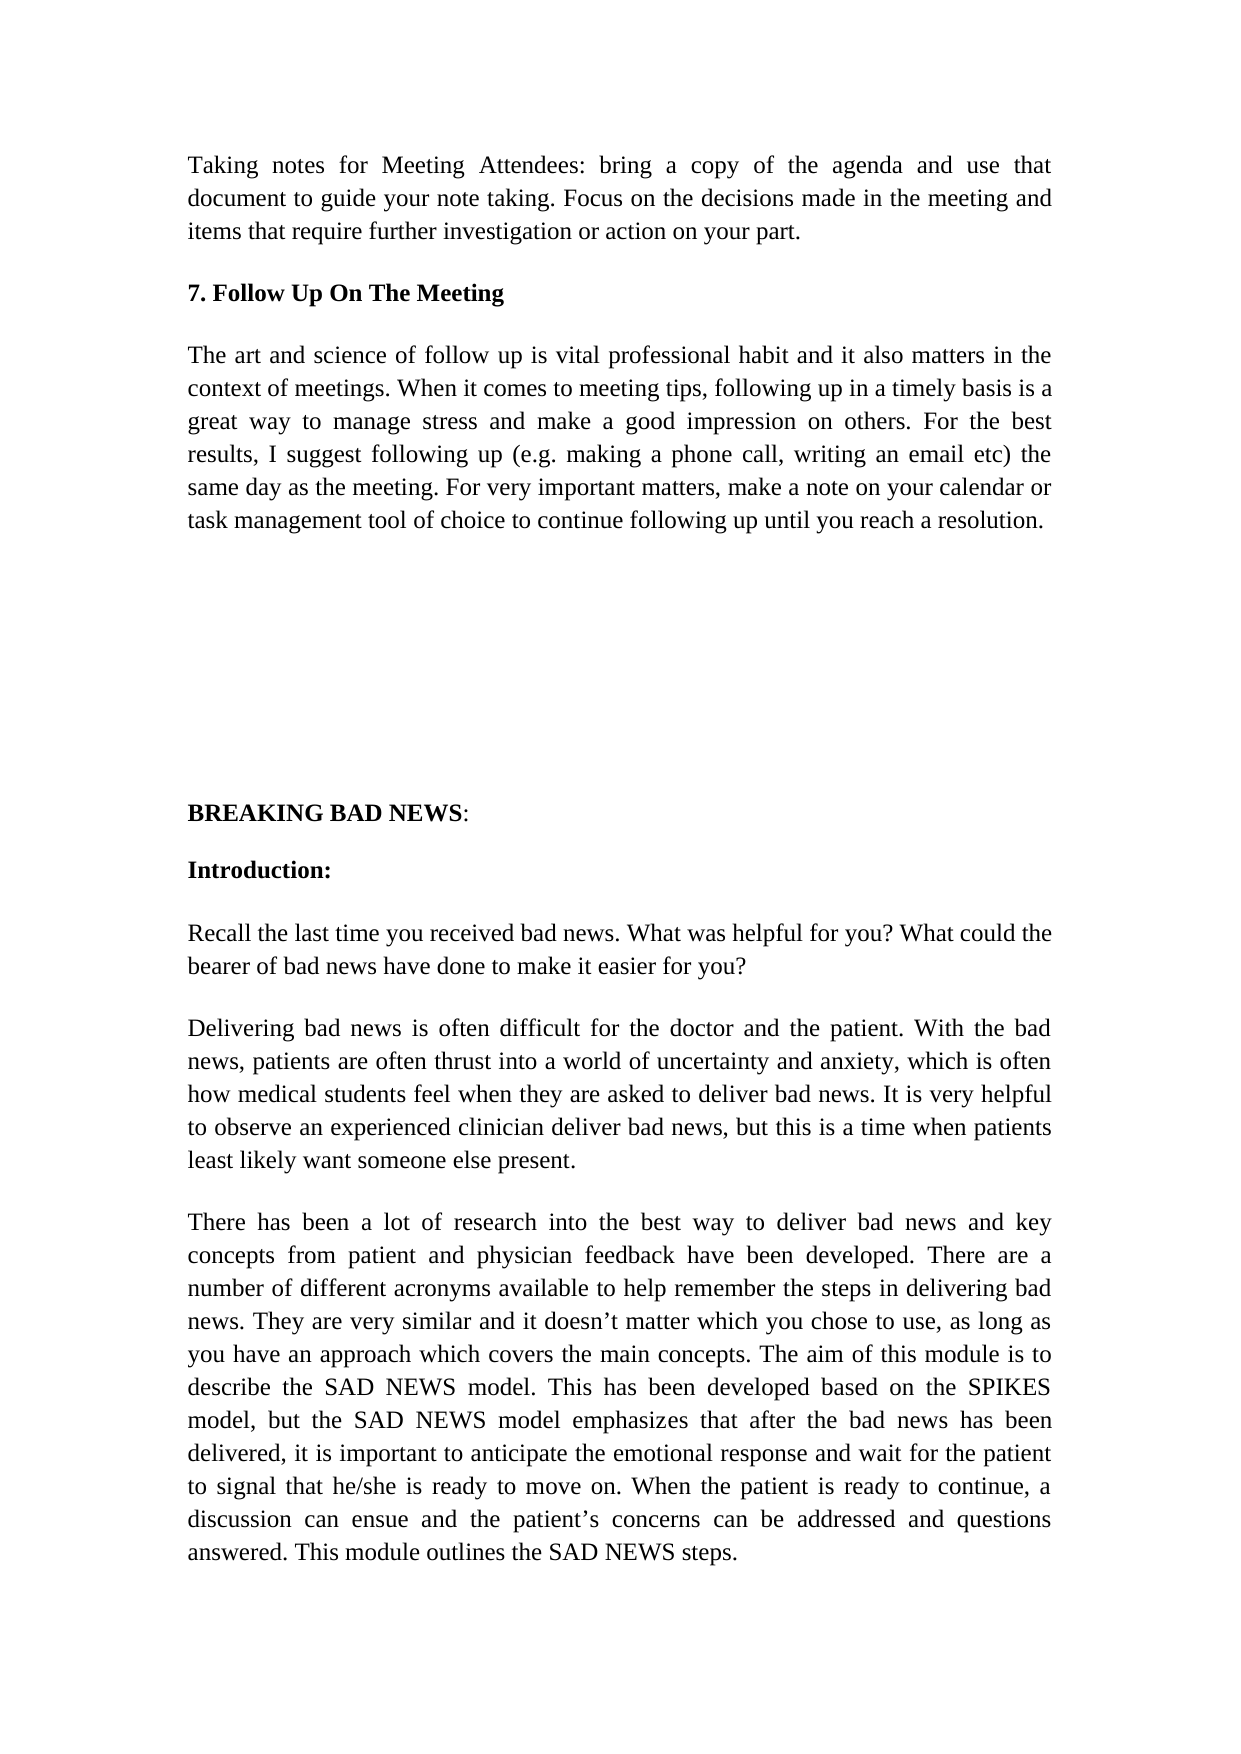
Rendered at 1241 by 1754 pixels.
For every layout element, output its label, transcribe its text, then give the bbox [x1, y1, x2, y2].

text BREAKING BAD NEWS: [187, 798, 1053, 826]
text Recall the last time you received bad news. What was helpful for you? What could the bearer of bad news have done to make it easier for you? [187, 918, 1053, 979]
subtitle 7. Follow Up On The Meeting [187, 278, 1053, 307]
text Delivering bad news is often difficult for the doctor and the patient. With the bad news, patients are often thrust into a world of uncertainty and anxiety, which is often how medical students feel when they are asked to deliver bad news. It is very helpful to observe an experienced clinician deliver bad news, but this is a time when patients least likely want someone else present. [187, 1013, 1053, 1174]
text There has been a lot of research into the best way to deliver bad news and key concepts from patient and physician feedback have been developed. There are a number of different acronyms available to help remember the steps in delivering bad news. They are very similar and it doesn’t matter which you chose to use, as long as you have an approach which covers the main concepts. The aim of this module is to describe the SAD NEWS model. This has been developed based on the SPIKES model, but the SAD NEWS model emphasizes that after the bad news has been delivered, it is important to anticipate the emotional response and wait for the patient to signal that he/she is ready to move on. When the patient is ready to continue, a discussion can ensue and the patient’s concerns can be addressed and questions answered. This module outlines the SAD NEWS steps. [187, 1207, 1053, 1566]
text The art and science of follow up is vital professional habit and it also matters in the context of meetings. When it comes to meeting tips, following up in a timely basis is a great way to manage stress and make a good impression on others. For the best results, I suggest following up (e.g. making a phone call, writing an email etc) the same day as the meeting. For very important matters, make a note on your calendar or task management tool of choice to continue following up until you reach a resolution. [187, 340, 1053, 534]
text Taking notes for Meeting Attendees: bring a copy of the agenda and use that document to guide your note taking. Focus on the decisions made in the meeting and items that require further investigation or action on your part. [187, 150, 1053, 245]
text Introduction: [187, 856, 1053, 884]
